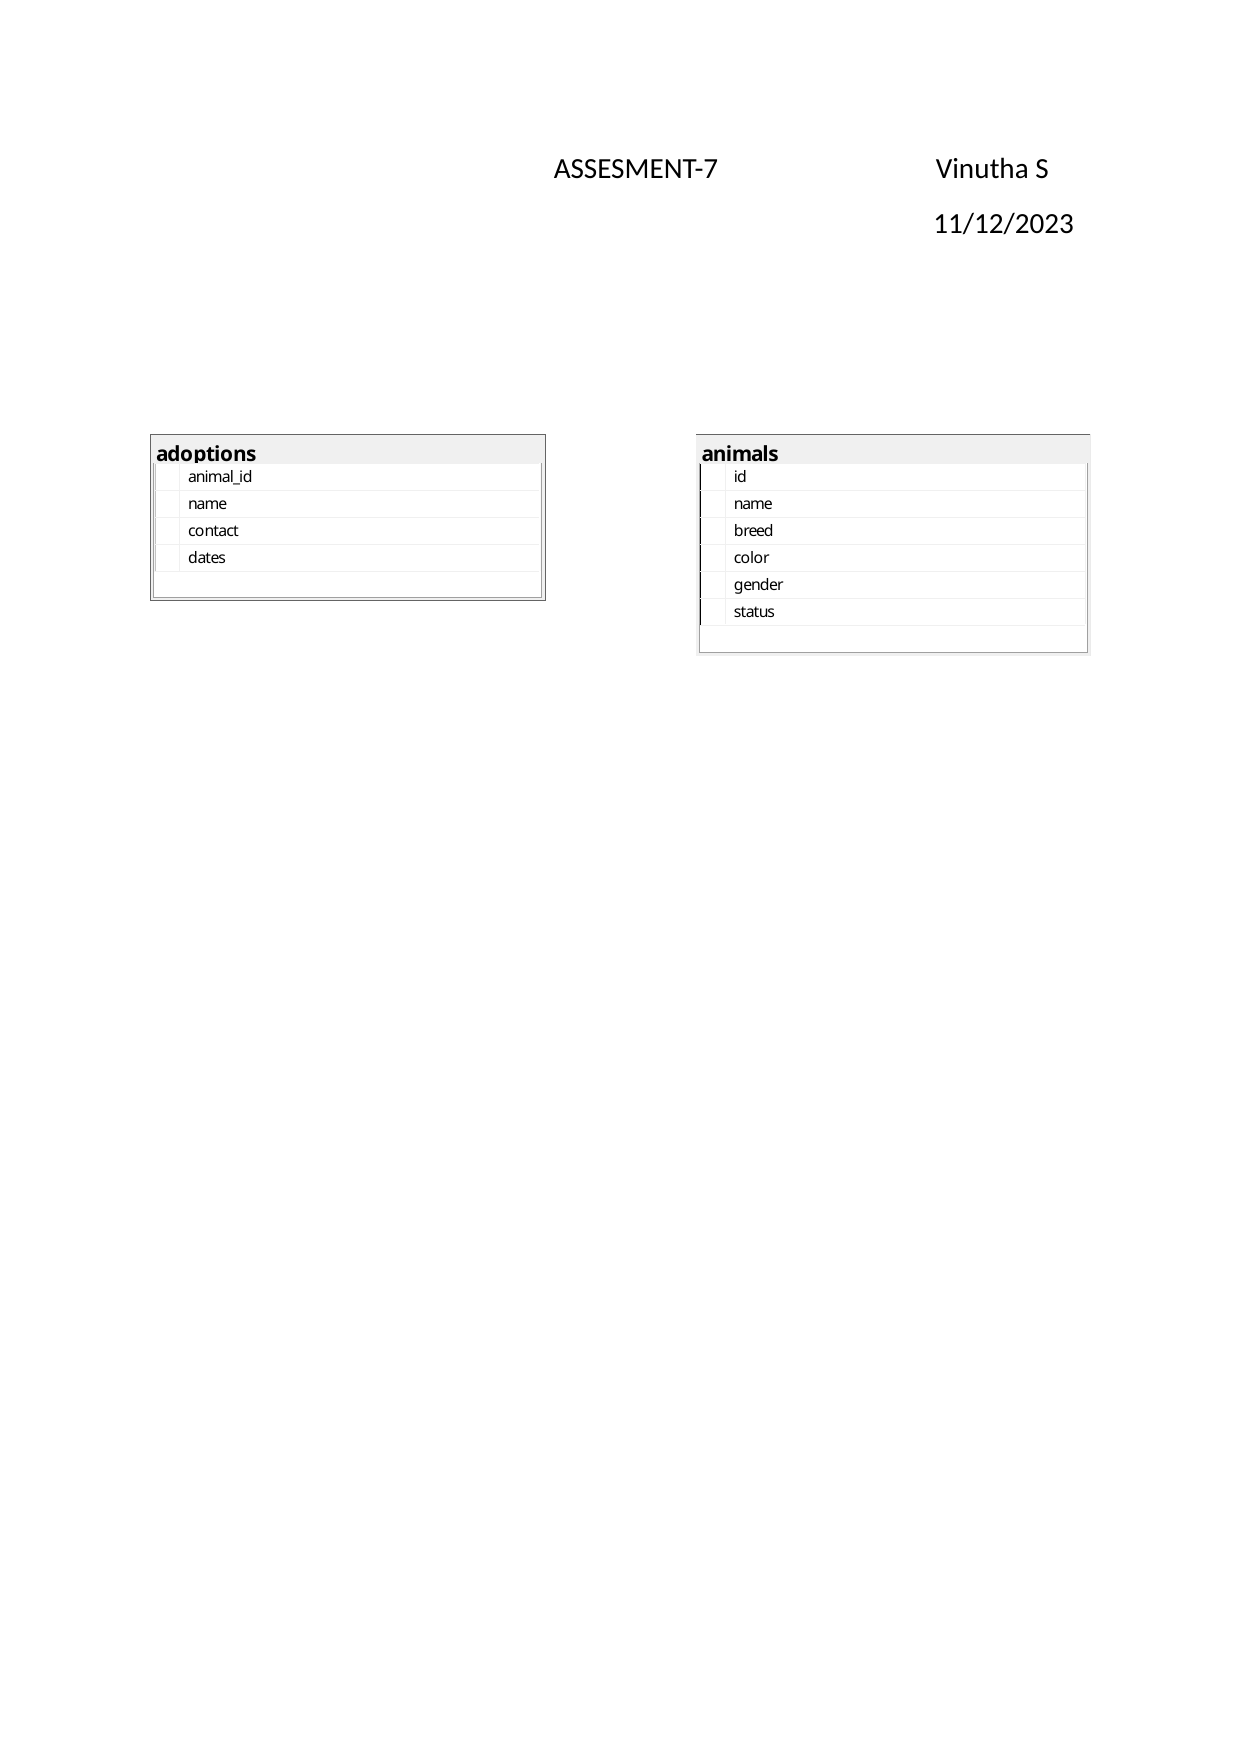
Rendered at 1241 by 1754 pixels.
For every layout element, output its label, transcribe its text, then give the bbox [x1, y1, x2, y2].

text 11/12/2023 [150, 205, 1090, 241]
text ASSESMENT-7 Vinutha S [150, 150, 1090, 186]
